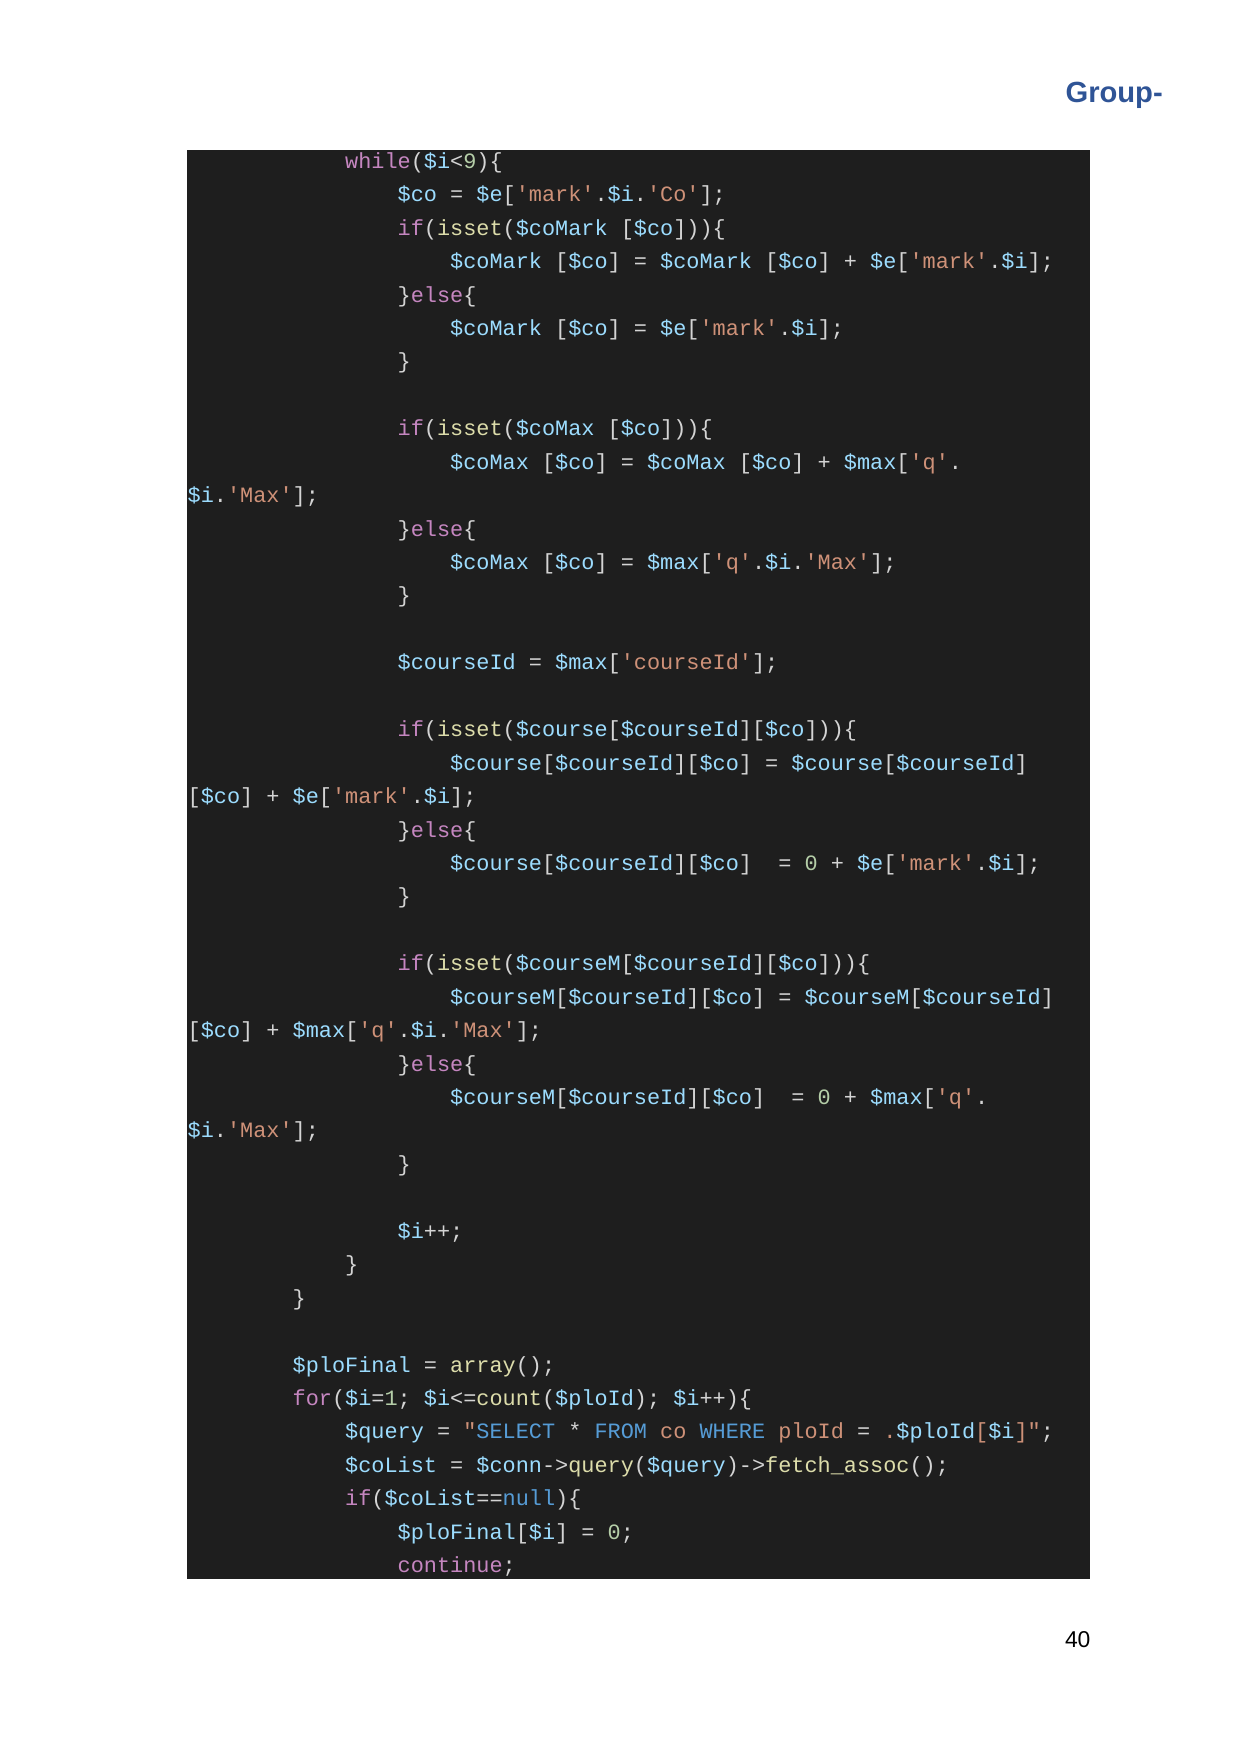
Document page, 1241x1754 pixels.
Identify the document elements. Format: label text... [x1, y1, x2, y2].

text if(isset($courseM[$courseId][$co])){ [187, 952, 1090, 977]
text while($i<9){ [187, 150, 1090, 175]
text $courseId = $max['courseId']; [187, 652, 1090, 676]
text continue; [187, 1554, 1090, 1579]
text }else{ [187, 284, 1090, 308]
text $course[$courseId][$co] = $course[$courseId][$co] + $e['mark'.$i]; [187, 752, 1090, 810]
text }else{ [187, 1053, 1090, 1078]
text } [187, 1287, 1090, 1312]
text } [187, 351, 1090, 375]
text $co = $e['mark'.$i.'Co']; [187, 183, 1090, 208]
text $ploFinal[$i] = 0; [187, 1521, 1090, 1546]
text $ploFinal = array(); [187, 1354, 1090, 1378]
text if(isset($coMax [$co])){ [187, 417, 1090, 442]
text }else{ [187, 819, 1090, 843]
text $query = "SELECT * FROM co WHERE ploId = .$ploId[$i]"; [187, 1421, 1090, 1445]
text if($coList==null){ [187, 1487, 1090, 1512]
text $coList = $conn->query($query)->fetch_assoc(); [187, 1454, 1090, 1479]
text $coMark [$co] = $e['mark'.$i]; [187, 317, 1090, 342]
text $coMax [$co] = $coMax [$co] + $max['q'.$i.'Max']; [187, 451, 1090, 509]
text $courseM[$courseId][$co] = 0 + $max['q'.$i.'Max']; [187, 1086, 1090, 1144]
text } [187, 886, 1090, 910]
text $courseM[$courseId][$co] = $courseM[$courseId][$co] + $max['q'.$i.'Max']; [187, 986, 1090, 1044]
text }else{ [187, 518, 1090, 543]
text $coMark [$co] = $coMark [$co] + $e['mark'.$i]; [187, 250, 1090, 275]
text $i++; [187, 1220, 1090, 1245]
text $coMax [$co] = $max['q'.$i.'Max']; [187, 551, 1090, 576]
text if(isset($course[$courseId][$co])){ [187, 718, 1090, 743]
text } [187, 1253, 1090, 1278]
text if(isset($coMark [$co])){ [187, 217, 1090, 242]
text } [187, 585, 1090, 609]
text $course[$courseId][$co] = 0 + $e['mark'.$i]; [187, 852, 1090, 877]
text for($i=1; $i<=count($ploId); $i++){ [187, 1387, 1090, 1412]
text } [187, 1153, 1090, 1178]
